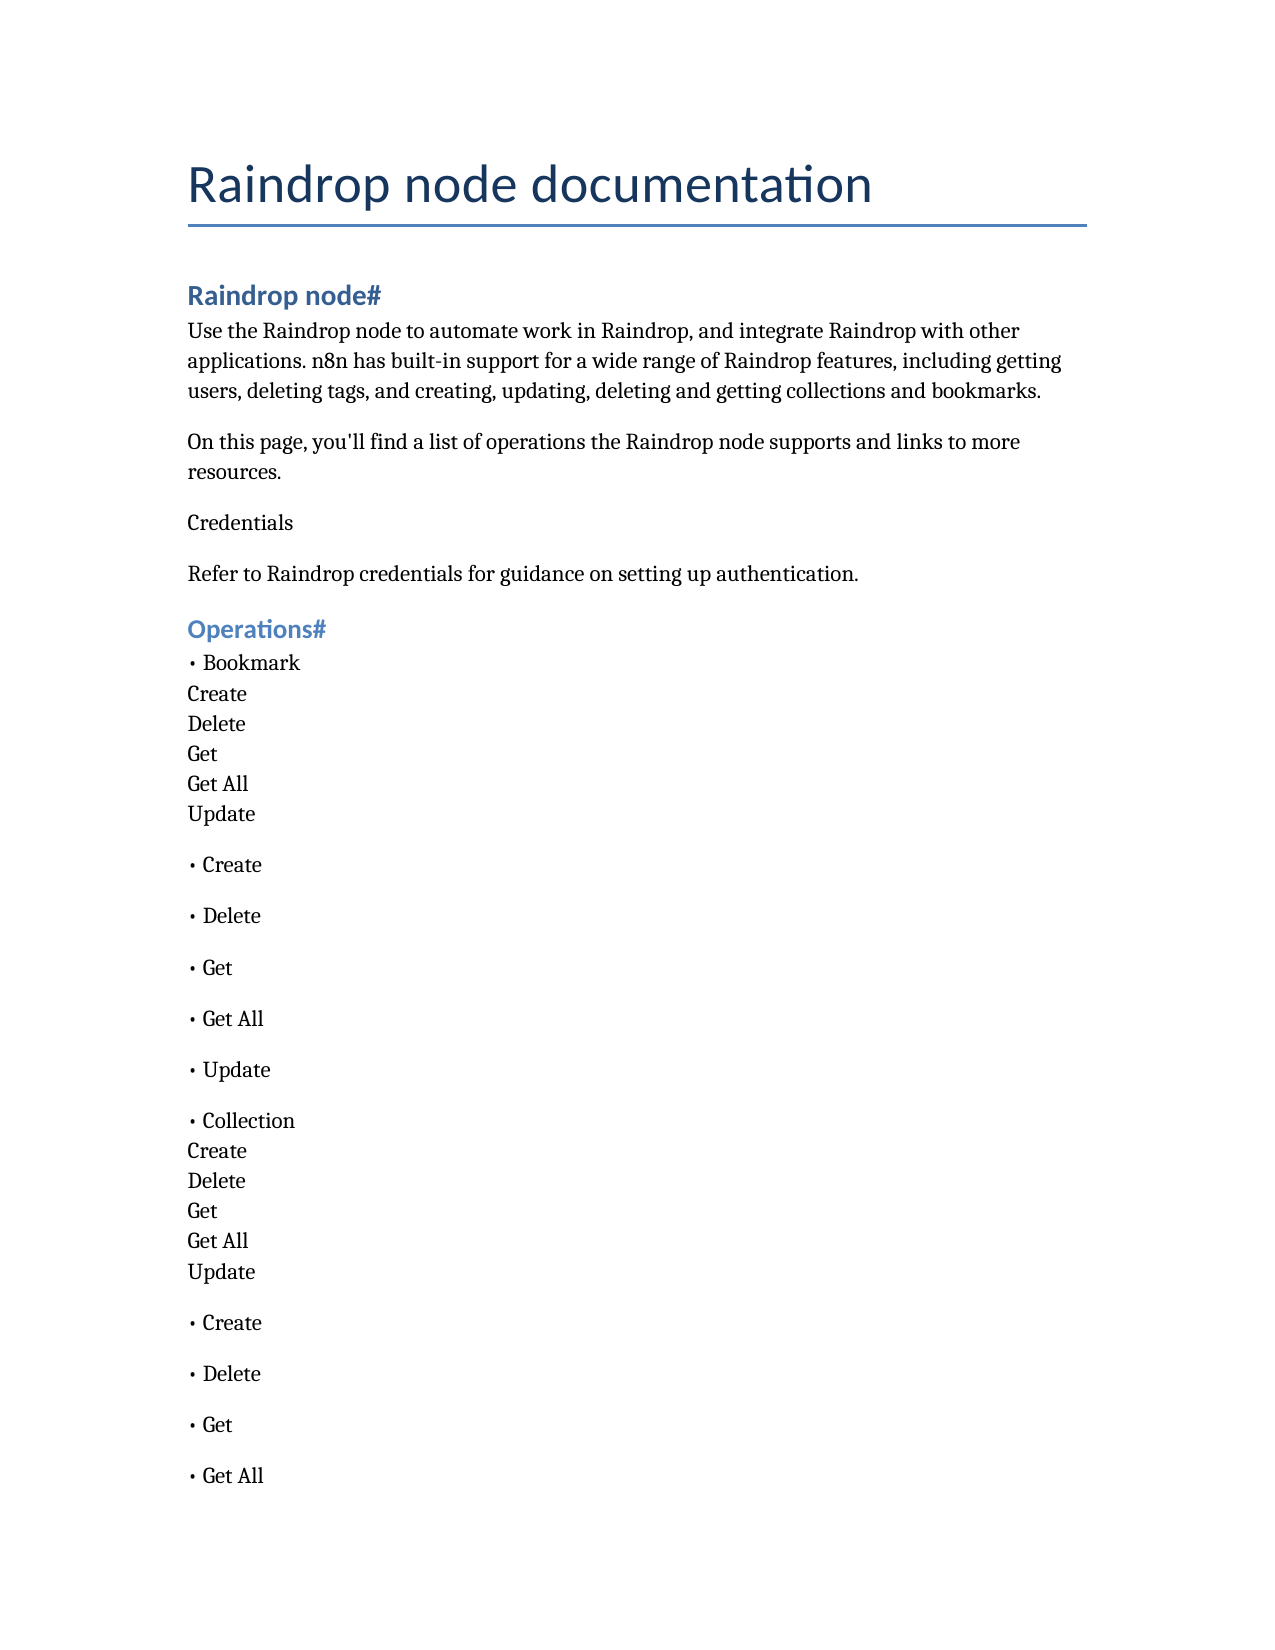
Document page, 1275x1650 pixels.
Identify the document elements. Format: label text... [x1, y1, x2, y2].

text • Delete [187, 1361, 1087, 1387]
text • Get All [187, 1463, 1087, 1489]
text • Create [187, 1309, 1087, 1336]
text • Collection Create Delete Get Get All Update [187, 1107, 1087, 1285]
text On this page, you'll find a list of operations the Raindrop node supports and links to more resources. [187, 429, 1087, 486]
text • Bookmark Create Delete Get Get All Update [187, 650, 1087, 828]
title Raindrop node documentation [187, 150, 1087, 227]
subtitle Raindrop node# [187, 277, 1087, 312]
text • Get All [187, 1005, 1087, 1032]
text • Get [187, 954, 1087, 981]
text Use the Raindrop node to automate work in Raindrop, and integrate Raindrop with other applications. n8n has built-in support for a wide range of Raindrop features, including getting users, deleting tags, and creating, updating, deleting and getting collections and bookmarks. [187, 317, 1087, 404]
text • Update [187, 1056, 1087, 1083]
text Credentials [187, 510, 1087, 537]
text Refer to Raindrop credentials for guidance on setting up authentication. [187, 561, 1087, 588]
text • Create [187, 852, 1087, 879]
subtitle Operations# [187, 612, 1087, 645]
text • Delete [187, 903, 1087, 930]
text • Get [187, 1412, 1087, 1438]
